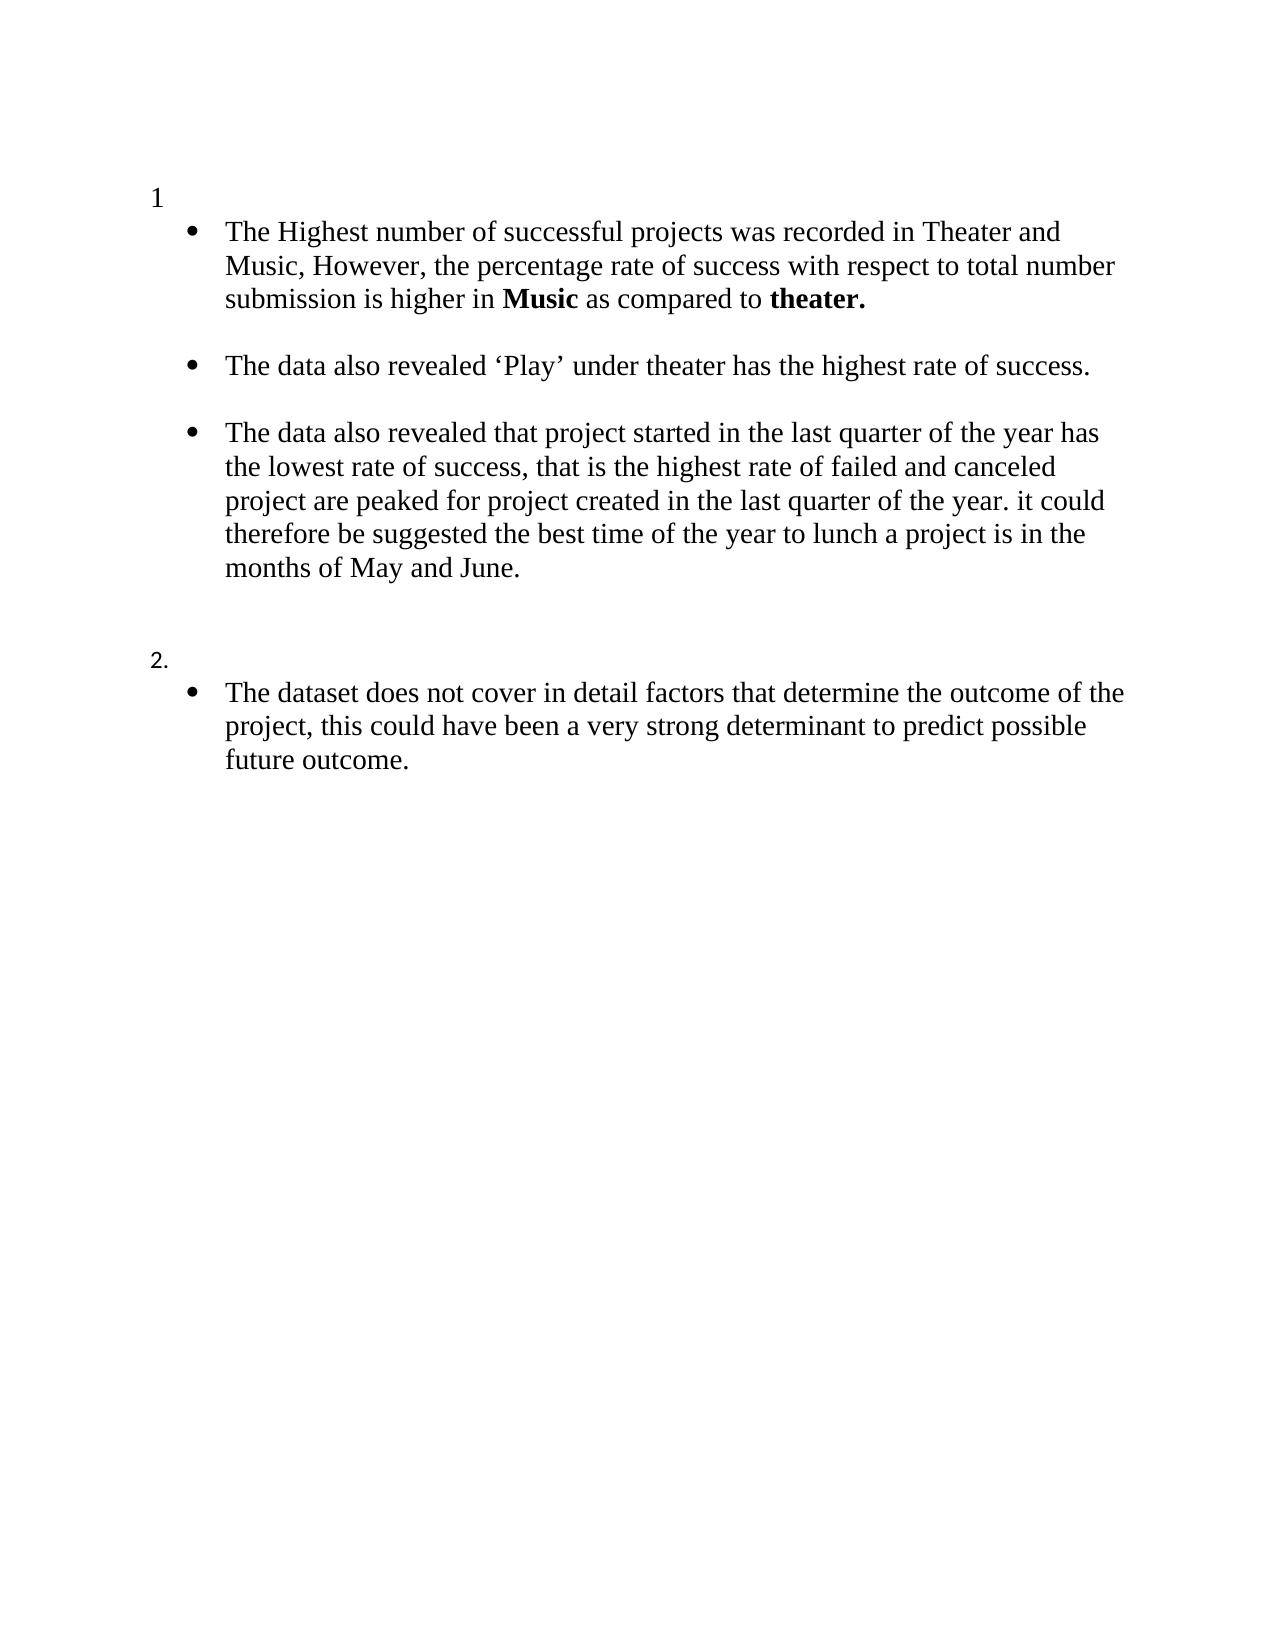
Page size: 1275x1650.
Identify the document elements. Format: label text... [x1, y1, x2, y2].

list The data also revealed ‘Play’ under theater has the highest rate of success. [187, 348, 1125, 382]
list The Highest number of successful projects was recorded in Theater and Music, However, the percentage rate of success with respect to total number submission is higher in Music as compared to theater. [187, 214, 1125, 315]
text 2. [150, 644, 1125, 675]
list The dataset does not cover in detail factors that determine the outcome of the project, this could have been a very strong determinant to predict possible future outcome. [187, 675, 1125, 776]
text 1 [150, 181, 1125, 214]
list The data also revealed that project started in the last quarter of the year has the lowest rate of success, that is the highest rate of failed and canceled project are peaked for project created in the last quarter of the year. it could therefore be suggested the best time of the year to lunch a project is in the months of May and June. [187, 416, 1125, 583]
